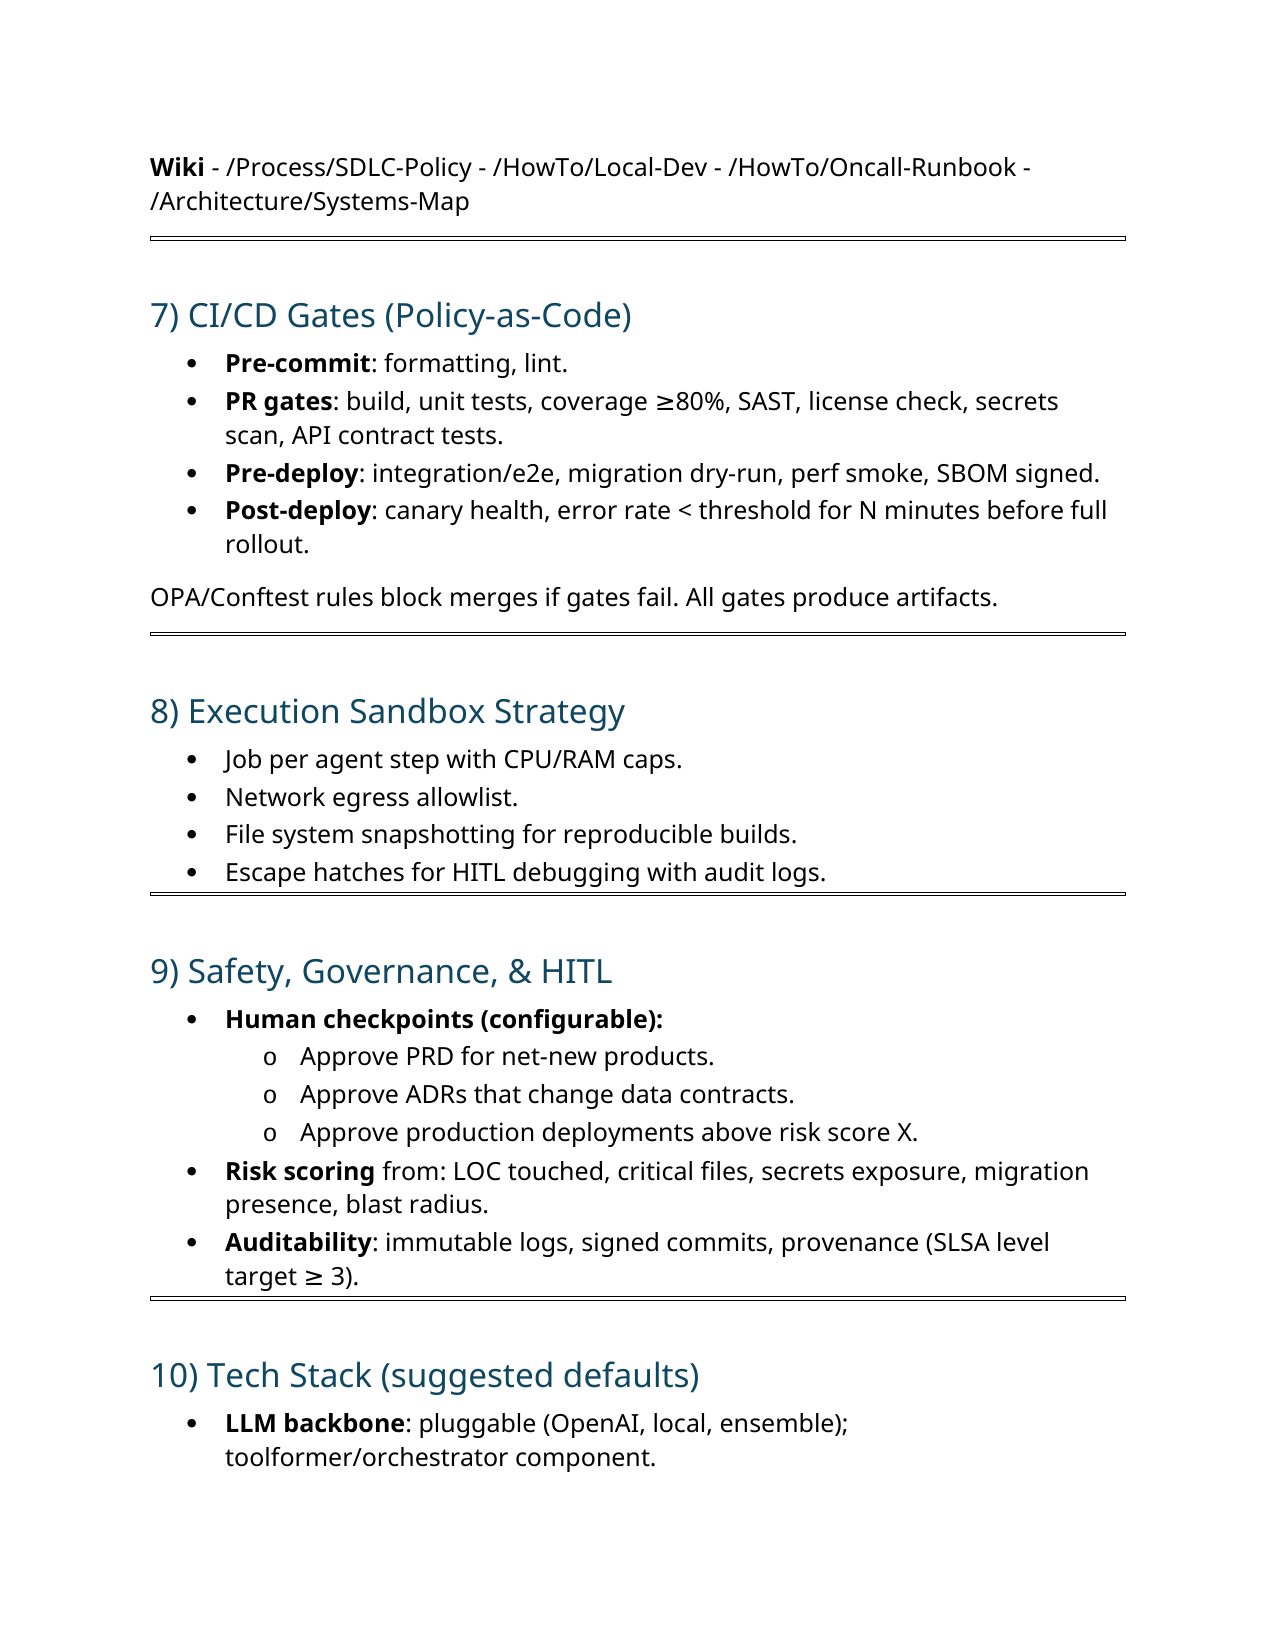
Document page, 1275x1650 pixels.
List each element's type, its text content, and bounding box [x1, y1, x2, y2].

list Pre-deploy: integration/e2e, migration dry-run, perf smoke, SBOM signed. [187, 455, 1125, 489]
list LLM backbone: pluggable (OpenAI, local, ensemble); toolformer/orchestrator component. [187, 1406, 1125, 1474]
list File system snapshotting for reproducible builds. [187, 817, 1125, 851]
list Job per agent step with CPU/RAM caps. [187, 741, 1125, 775]
text Wiki - /Process/SDLC-Policy - /HowTo/Local-Dev - /HowTo/Oncall-Runbook - /Architecture/Systems-Map [150, 150, 1125, 218]
list Auditability: immutable logs, signed commits, provenance (SLSA level target ≥ 3). [187, 1225, 1125, 1293]
list Network egress allowlist. [187, 779, 1125, 813]
list Risk scoring from: LOC touched, critical files, secrets exposure, migration presence, blast radius. [187, 1153, 1125, 1221]
subtitle 10) Tech Stack (suggested defaults) [150, 1352, 1125, 1397]
list Approve PRD for net-new products. [262, 1039, 1125, 1073]
subtitle 8) Execution Sandbox Strategy [150, 688, 1125, 733]
subtitle 9) Safety, Governance, & HITL [150, 947, 1125, 993]
list Escape hatches for HITL debugging with audit logs. [187, 855, 1125, 889]
text OPA/Conftest rules block merges if gates fail. All gates produce artifacts. [150, 580, 1125, 614]
subtitle 7) CI/CD Gates (Policy-as-Code) [150, 292, 1125, 337]
list Approve ADRs that change data contracts. [262, 1077, 1125, 1111]
list Approve production deployments above risk score X. [262, 1115, 1125, 1149]
list Human checkpoints (configurable): [187, 1001, 1125, 1035]
list Post-deploy: canary health, error rate < threshold for N minutes before full rollout. [187, 493, 1125, 561]
list PR gates: build, unit tests, coverage ≥80%, SAST, license check, secrets scan, API contract tests. [187, 383, 1125, 451]
list Pre-commit: formatting, lint. [187, 346, 1125, 379]
